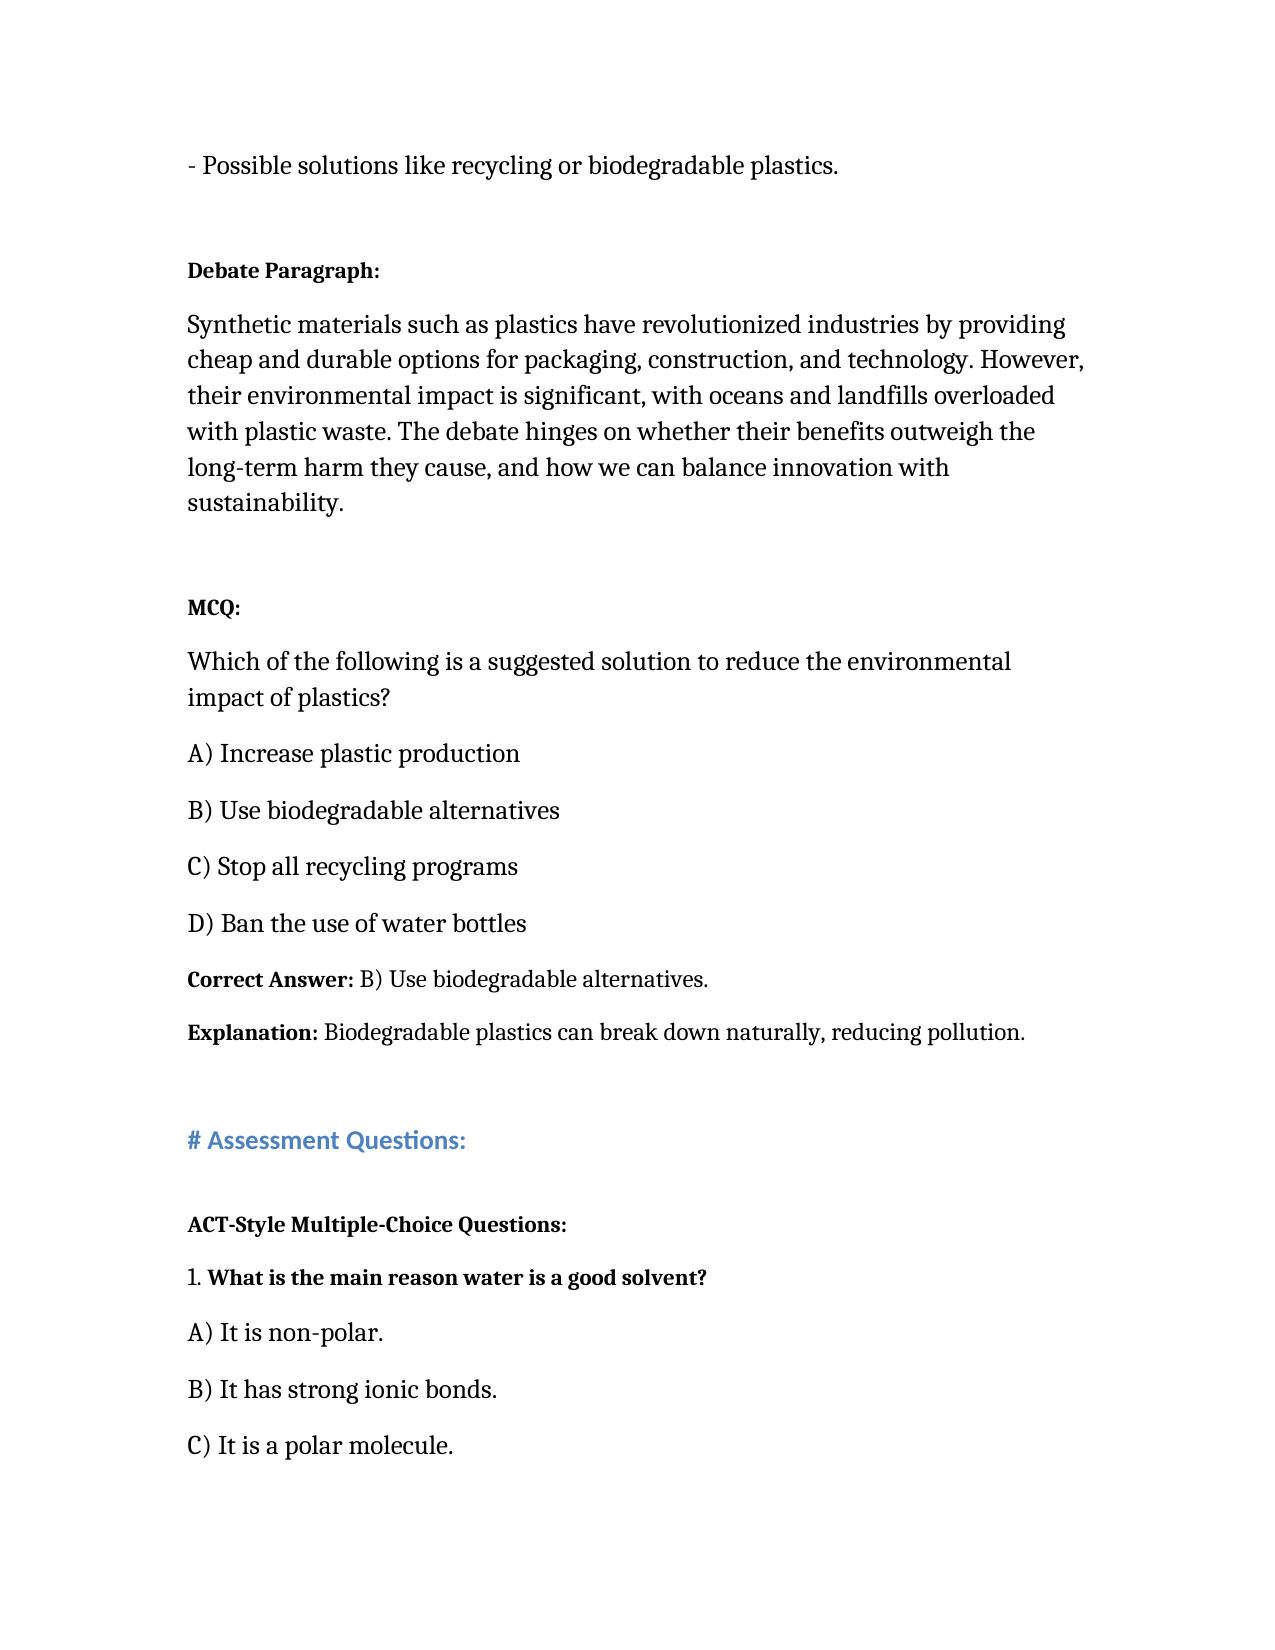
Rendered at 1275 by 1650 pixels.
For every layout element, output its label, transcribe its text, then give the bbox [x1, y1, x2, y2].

text A) Increase plastic production [187, 738, 1087, 769]
text Explanation: Biodegradable plastics can break down naturally, reducing pollution. [187, 1018, 1087, 1047]
text 1. What is the main reason water is a good solvent? [187, 1263, 1087, 1292]
subtitle # Assessment Questions: [187, 1123, 1087, 1156]
text B) Use biodegradable alternatives [187, 795, 1087, 826]
text D) Ban the use of water bottles [187, 908, 1087, 939]
text Which of the following is a suggested solution to reduce the environmental impact of plastics? [187, 646, 1087, 713]
text C) It is a polar molecule. [187, 1430, 1087, 1461]
text MCQ: [187, 595, 1087, 621]
text - Possible solutions like recycling or biodegradable plastics. [187, 150, 1087, 181]
text C) Stop all recycling programs [187, 851, 1087, 882]
text Synthetic materials such as plastics have revolutionized industries by providing cheap and durable options for packaging, construction, and technology. However, their environmental impact is significant, with oceans and landfills overloaded with plastic waste. The debate hinges on whether their benefits outweigh the long-term harm they cause, and how we can balance innovation with sustainability. [187, 309, 1087, 518]
text Correct Answer: B) Use biodegradable alternatives. [187, 964, 1087, 993]
text A) It is non-polar. [187, 1317, 1087, 1348]
text ACT-Style Multiple-Choice Questions: [187, 1212, 1087, 1238]
text B) It has strong ionic bonds. [187, 1374, 1087, 1405]
text Debate Paragraph: [187, 258, 1087, 284]
